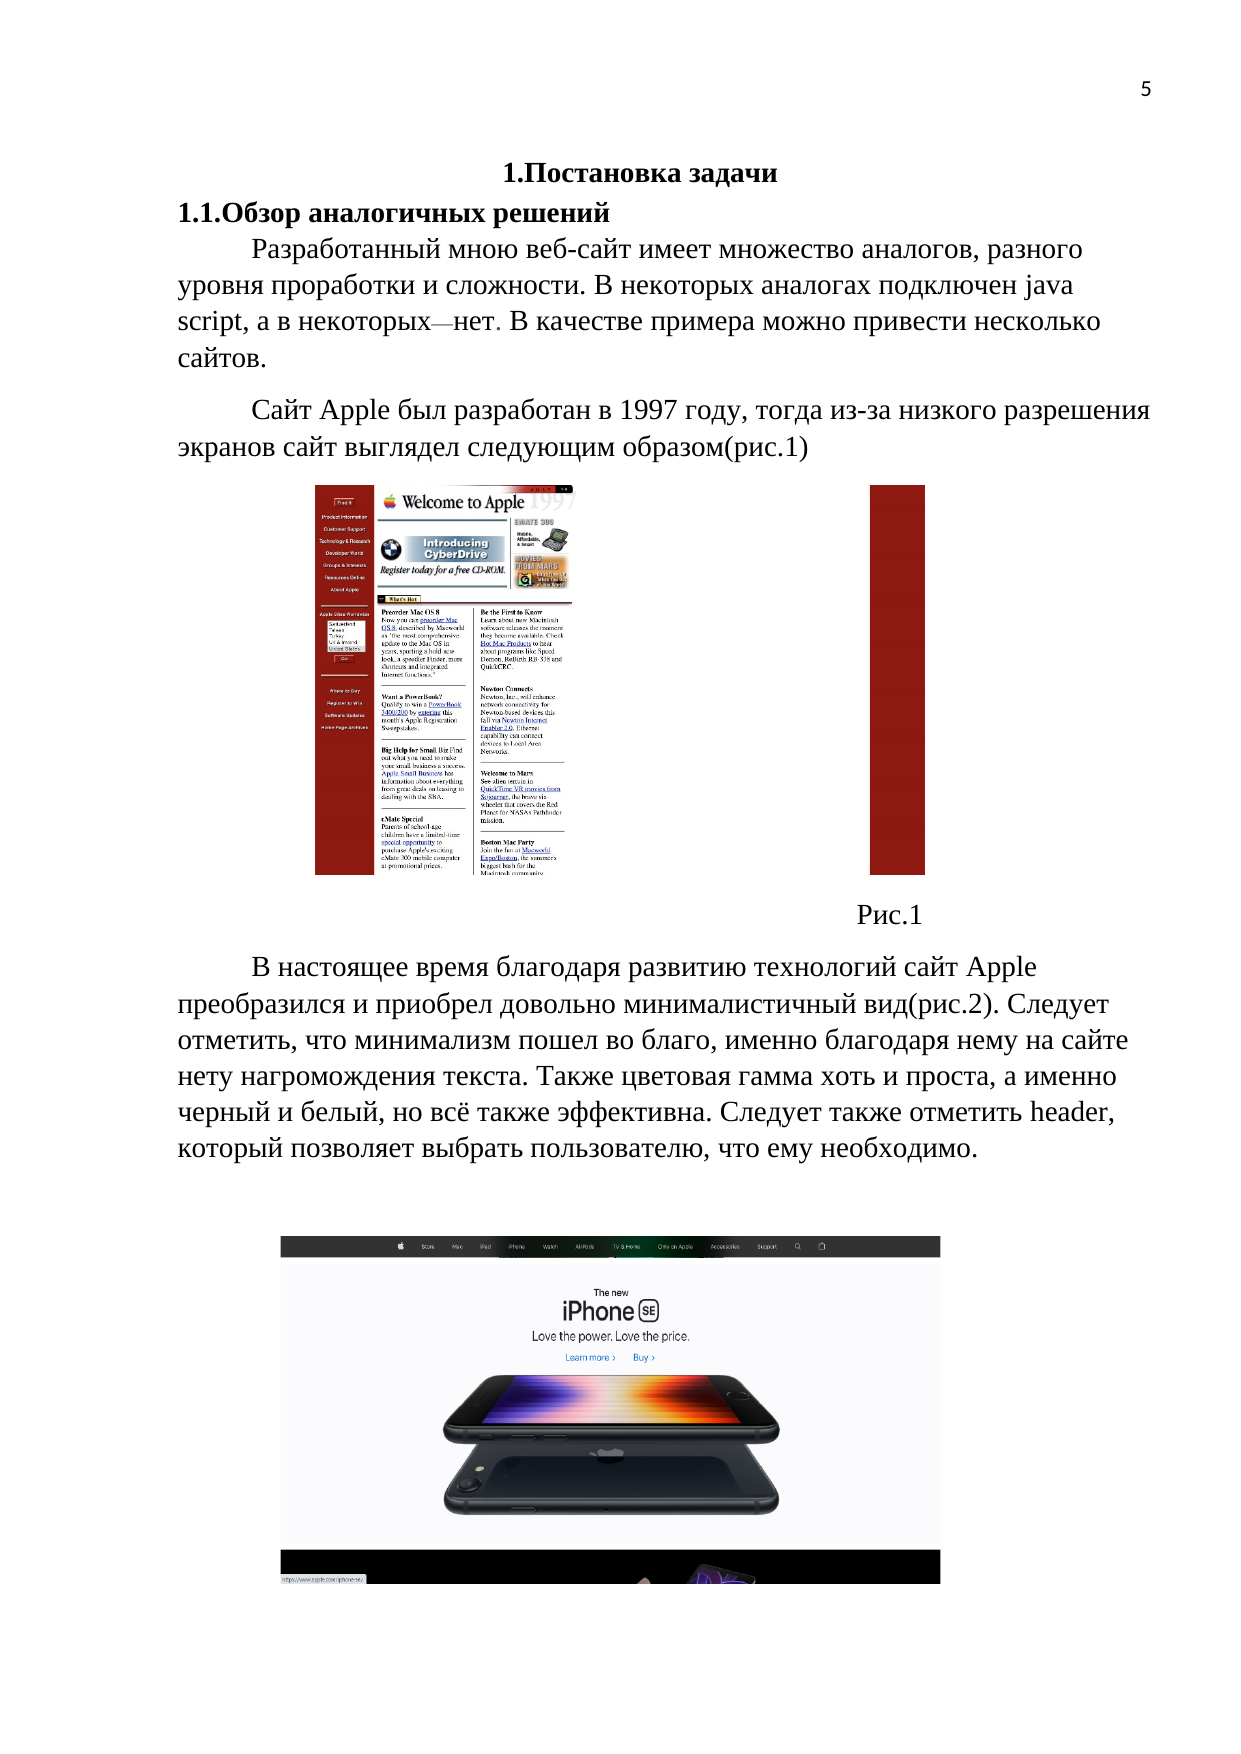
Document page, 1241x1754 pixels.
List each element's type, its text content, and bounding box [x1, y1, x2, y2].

picture [315, 485, 925, 875]
subtitle 1.Постановка задачи [177, 155, 1152, 188]
text Разработанный мною веб-сайт имеет множество аналогов, разного уровня проработки и сложности. В некоторых аналогах подключен java script, а в некоторых—нет. В качестве примера можно привести несколько сайтов. [177, 231, 1152, 373]
picture [280, 1236, 941, 1584]
text В настоящее время благодаря развитию технологий сайт Apple преобразился и приобрел довольно минималистичный вид(рис.2). Следует отметить, что минимализм пошел во благо, именно благодаря нему на сайте нету нагромождения текста. Также цветовая гамма хоть и проста, а именно черный и белый, но всё также эффективна. Следует также отметить header, который позволяет выбрать пользователю, что ему необходимо. [177, 949, 1152, 1164]
text Сайт Apple был разработан в 1997 году, тогда из-за низкого разрешения экранов сайт выглядел следующим образом(рис.1) [177, 392, 1152, 462]
subtitle 1.1.Обзор аналогичных решений [177, 195, 1152, 229]
